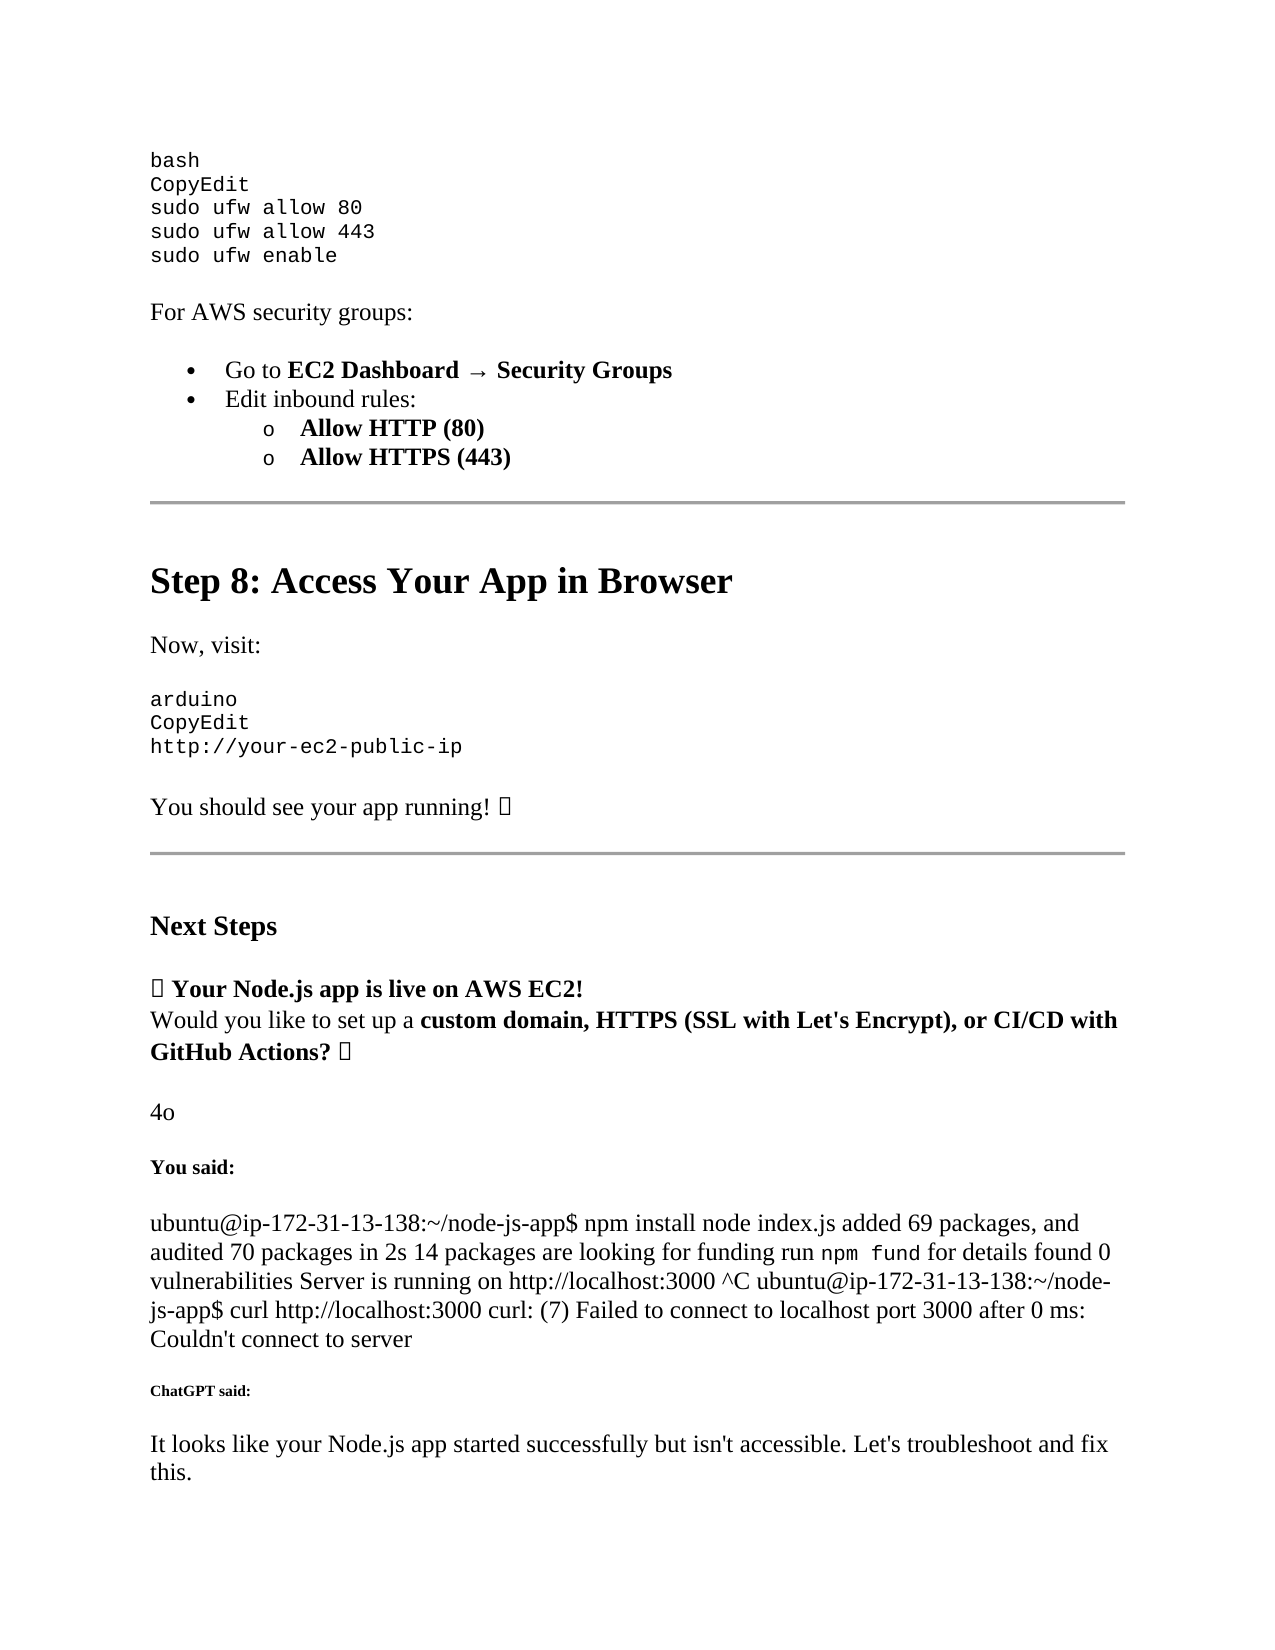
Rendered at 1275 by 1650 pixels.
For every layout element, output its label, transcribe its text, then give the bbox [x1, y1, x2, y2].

text You said: [150, 1154, 1125, 1179]
text ✅ Your Node.js app is live on AWS EC2! Would you like to set up a custom domain, HTTPS (SSL with Let's Encrypt), or CI/CD with GitHub Actions? 🚀 [150, 971, 1125, 1067]
text CopyEdit [150, 712, 1125, 736]
list Allow HTTPS (443) [262, 442, 1125, 472]
list Edit inbound rules: [187, 384, 1125, 413]
text http://your-ec2-public-ip [150, 736, 1125, 759]
text sudo ufw enable [150, 244, 1125, 268]
text arduino [150, 688, 1125, 712]
text 4o [150, 1097, 1125, 1125]
text You should see your app running! 🎉 [150, 789, 1125, 823]
text sudo ufw allow 80 [150, 197, 1125, 221]
text Next Steps [150, 909, 1125, 941]
text ubuntu@ip-172-31-13-138:~/node-js-app$ npm install node index.js added 69 packages, and audited 70 packages in 2s 14 packages are looking for funding run npm fund for details found 0 vulnerabilities Server is running on http://localhost:3000 ^C ubuntu@ip-172-31-13-138:~/node-js-app$ curl http://localhost:3000 curl: (7) Failed to connect to localhost port 3000 after 0 ms: Couldn't connect to server [150, 1208, 1125, 1352]
text For AWS security groups: [150, 297, 1125, 326]
text Now, visit: [150, 631, 1125, 659]
text CopyEdit [150, 174, 1125, 197]
text It looks like your Node.js app started successfully but isn't accessible. Let's troubleshoot and fix this. [150, 1429, 1125, 1486]
text sudo ufw allow 443 [150, 221, 1125, 244]
text Step 8: Access Your App in Browser [150, 558, 1125, 601]
list Allow HTTP (80) [262, 413, 1125, 442]
list Go to EC2 Dashboard → Security Groups [187, 355, 1125, 384]
text bash [150, 150, 1125, 174]
text ChatGPT said: [150, 1382, 1125, 1399]
